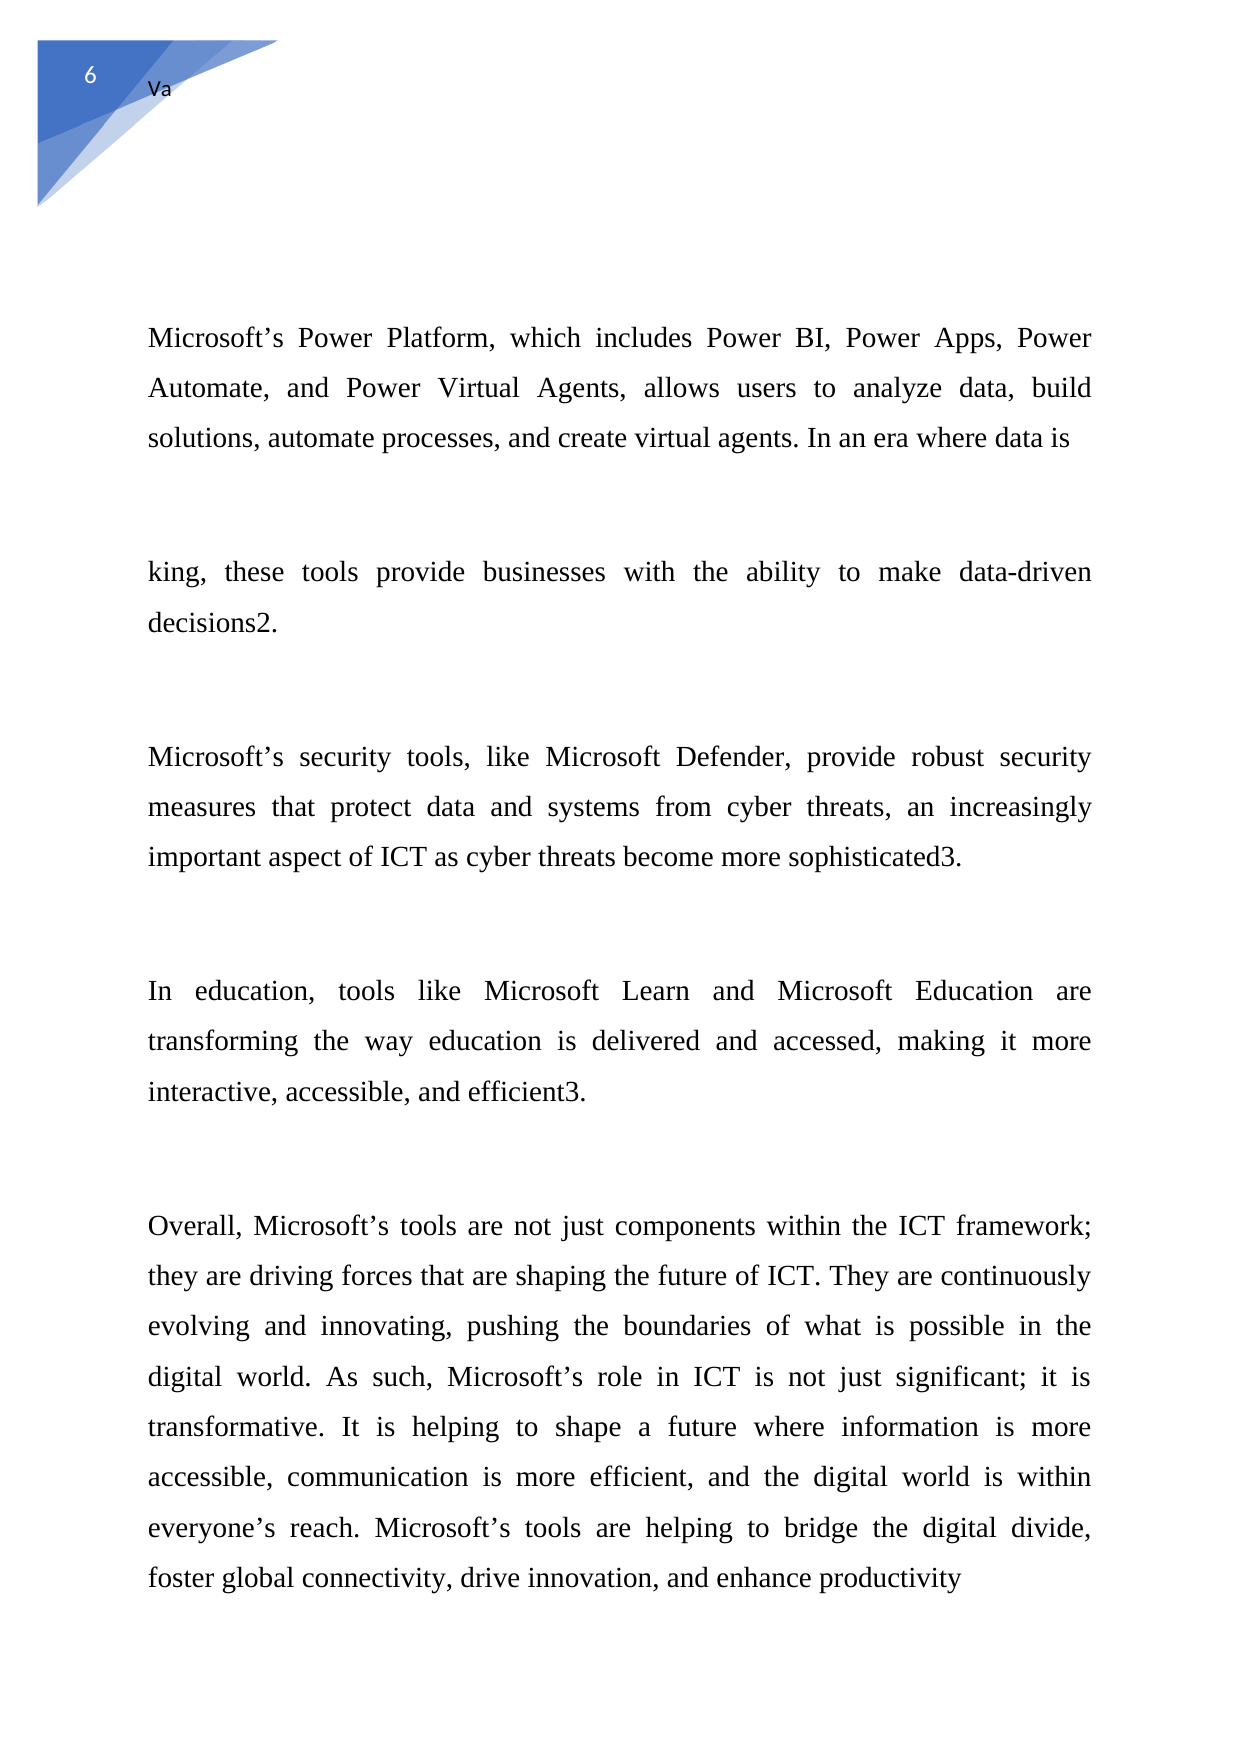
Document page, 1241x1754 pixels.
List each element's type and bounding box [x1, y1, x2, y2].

picture [37, 40, 279, 209]
